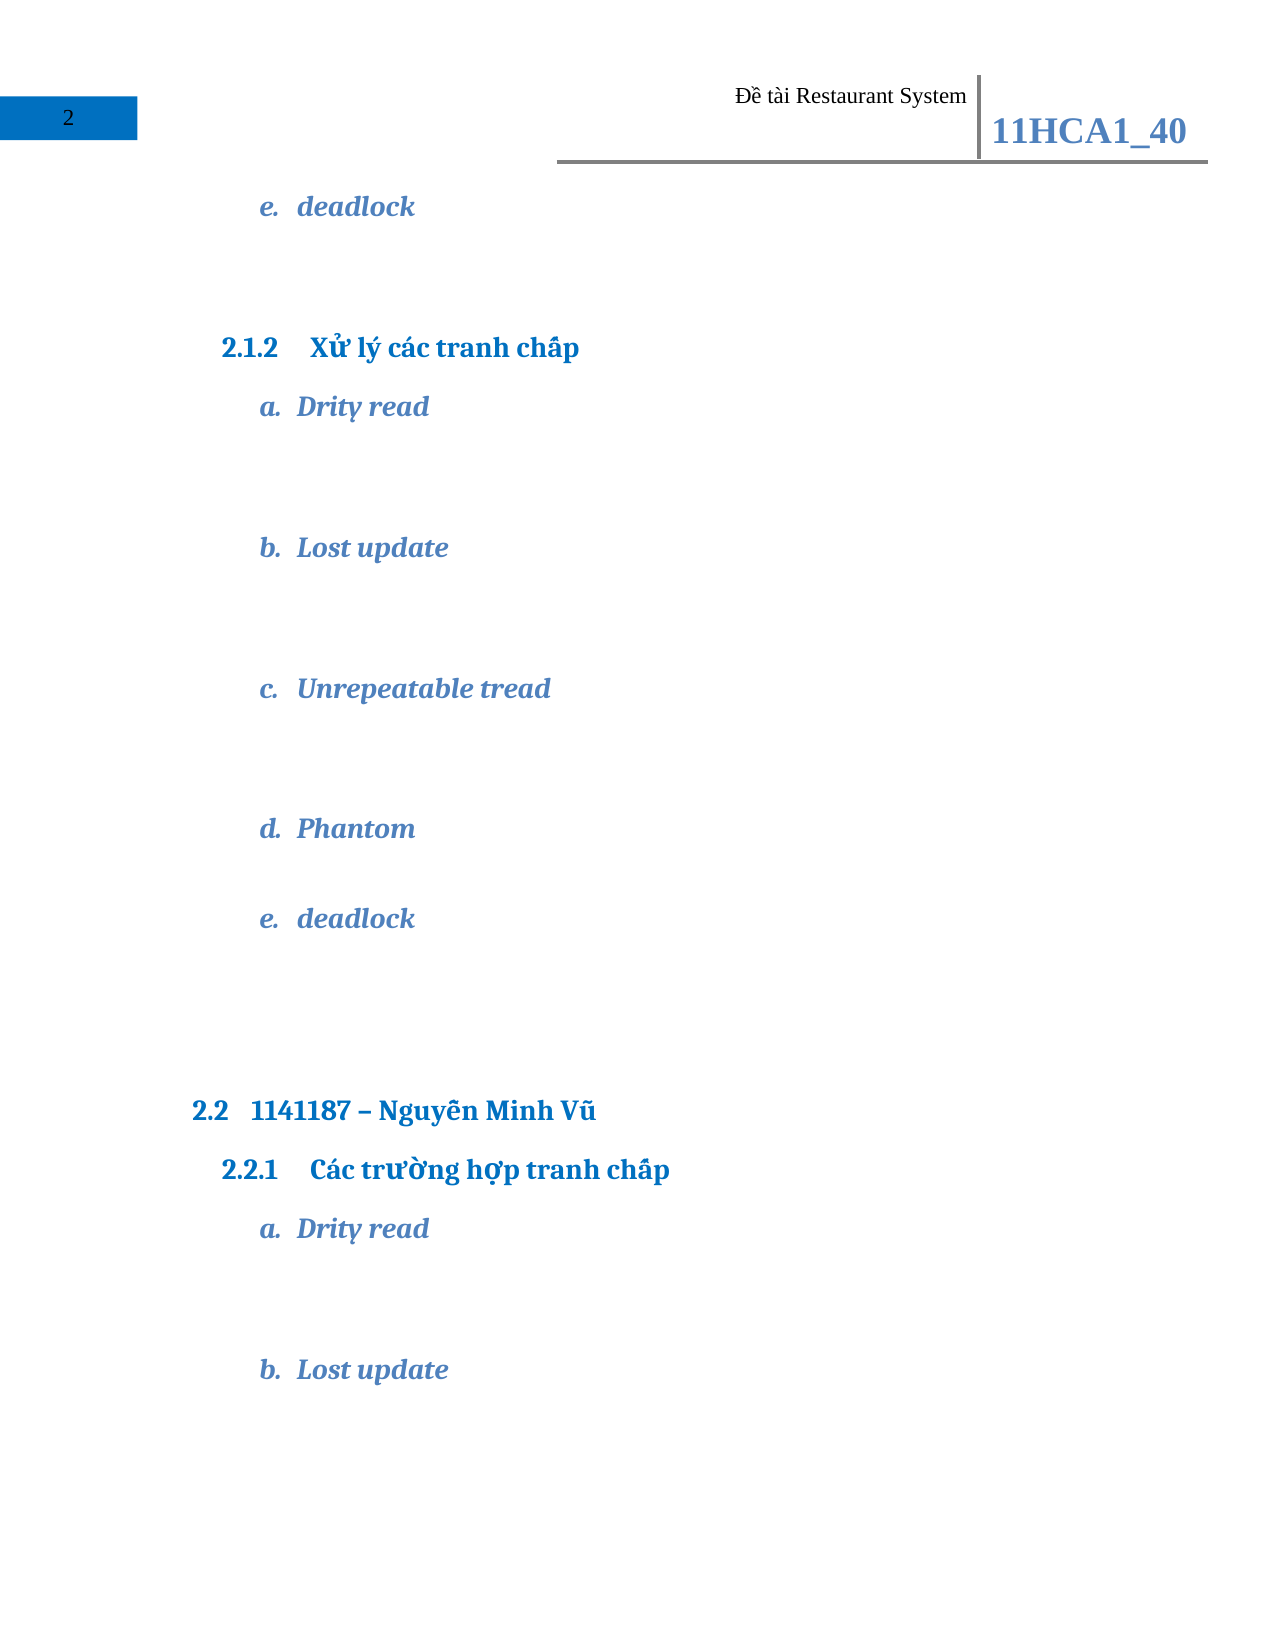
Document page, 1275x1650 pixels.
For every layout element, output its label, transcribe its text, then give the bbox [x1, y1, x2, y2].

subtitle deadlock [259, 191, 1167, 224]
subtitle Xử lý các tranh chấp [222, 331, 1167, 365]
subtitle Drity read [259, 1212, 1167, 1246]
subtitle Lost update [259, 531, 1167, 565]
subtitle Các trường hợp tranh chấp [222, 1153, 1167, 1187]
subtitle Phantom [259, 812, 1167, 846]
subtitle Lost update [259, 1353, 1167, 1387]
subtitle deadlock [259, 902, 1167, 936]
subtitle 1141187 – Nguyễn Minh Vũ [192, 1094, 1167, 1127]
subtitle Unrepeatable tread [259, 672, 1167, 705]
subtitle Drity read [259, 391, 1167, 424]
